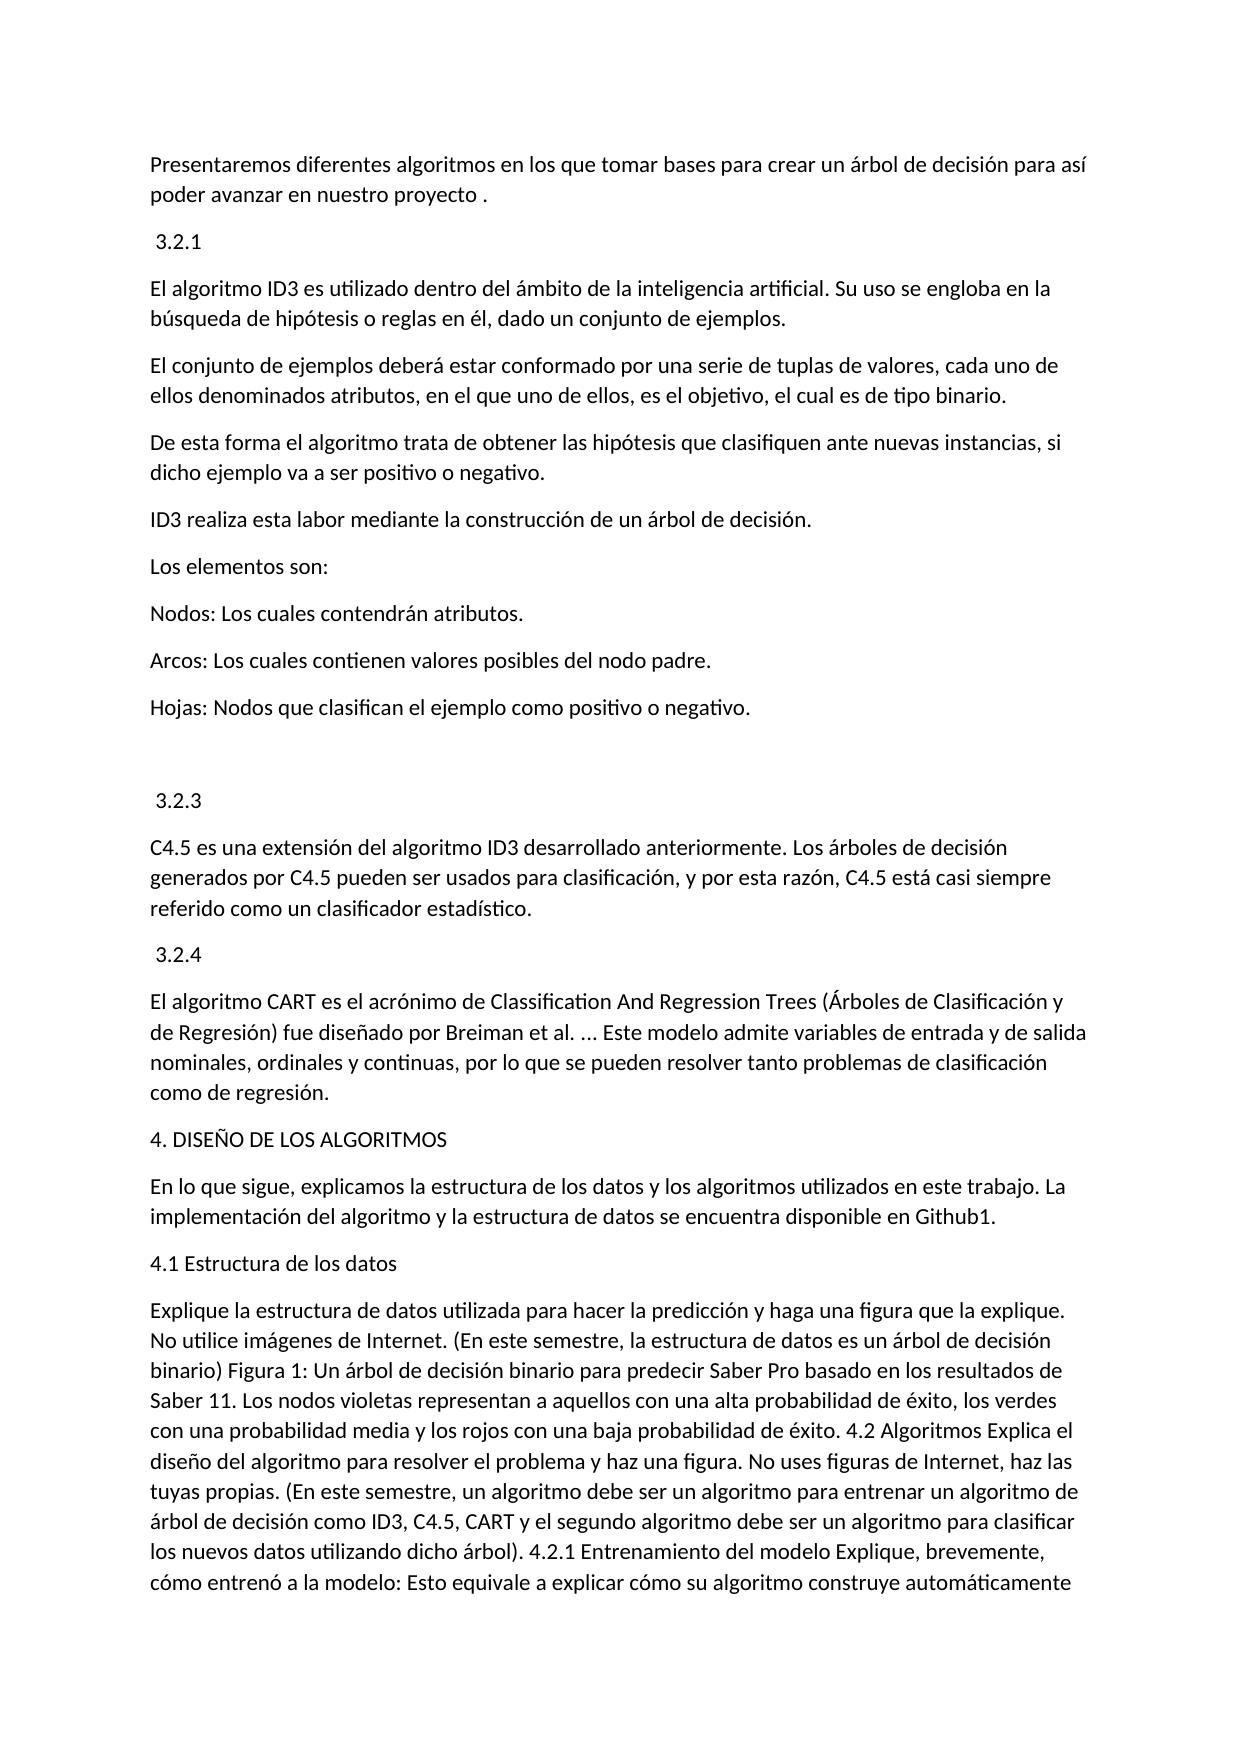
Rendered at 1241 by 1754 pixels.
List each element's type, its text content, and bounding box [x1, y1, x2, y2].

text 3.2.4 [150, 941, 1090, 969]
text Los elementos son: [150, 552, 1090, 580]
text El algoritmo CART es el acrónimo de Classification And Regression Trees (Árboles de Clasificación y de Regresión) fue diseñado por Breiman et al. ... Este modelo admite variables de entrada y de salida nominales, ordinales y continuas, por lo que se pueden resolver tanto problemas de clasificación como de regresión. [150, 987, 1090, 1106]
text 3.2.1 [150, 227, 1090, 255]
text El conjunto de ejemplos deberá estar conformado por una serie de tuplas de valores, cada uno de ellos denominados atributos, en el que uno de ellos, es el objetivo, el cual es de tipo binario. [150, 351, 1090, 409]
text 4. DISEÑO DE LOS ALGORITMOS [150, 1125, 1090, 1153]
text C4.5 es una extensión del algoritmo ID3 desarrollado anteriormente. Los árboles de decisión generados por C4.5 pueden ser usados para clasificación, y por esta razón, C4.5 está casi siempre referido como un clasificador estadístico. [150, 833, 1090, 922]
text De esta forma el algoritmo trata de obtener las hipótesis que clasifiquen ante nuevas instancias, si dicho ejemplo va a ser positivo o negativo. [150, 428, 1090, 486]
text 3.2.3 [150, 786, 1090, 814]
text Presentaremos diferentes algoritmos en los que tomar bases para crear un árbol de decisión para así poder avanzar en nuestro proyecto . [150, 150, 1090, 208]
text Arcos: Los cuales contienen valores posibles del nodo padre. [150, 646, 1090, 674]
text En lo que sigue, explicamos la estructura de los datos y los algoritmos utilizados en este trabajo. La implementación del algoritmo y la estructura de datos se encuentra disponible en Github1. [150, 1172, 1090, 1230]
text 4.1 Estructura de los datos [150, 1249, 1090, 1277]
text Nodos: Los cuales contendrán atributos. [150, 599, 1090, 627]
text ID3 realiza esta labor mediante la construcción de un árbol de decisión. [150, 505, 1090, 533]
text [150, 1296, 1090, 1596]
text Hojas: Nodos que clasifican el ejemplo como positivo o negativo. [150, 693, 1090, 721]
text El algoritmo ID3 es utilizado dentro del ámbito de la inteligencia artificial. Su uso se engloba en la búsqueda de hipótesis o reglas en él, dado un conjunto de ejemplos. [150, 274, 1090, 332]
